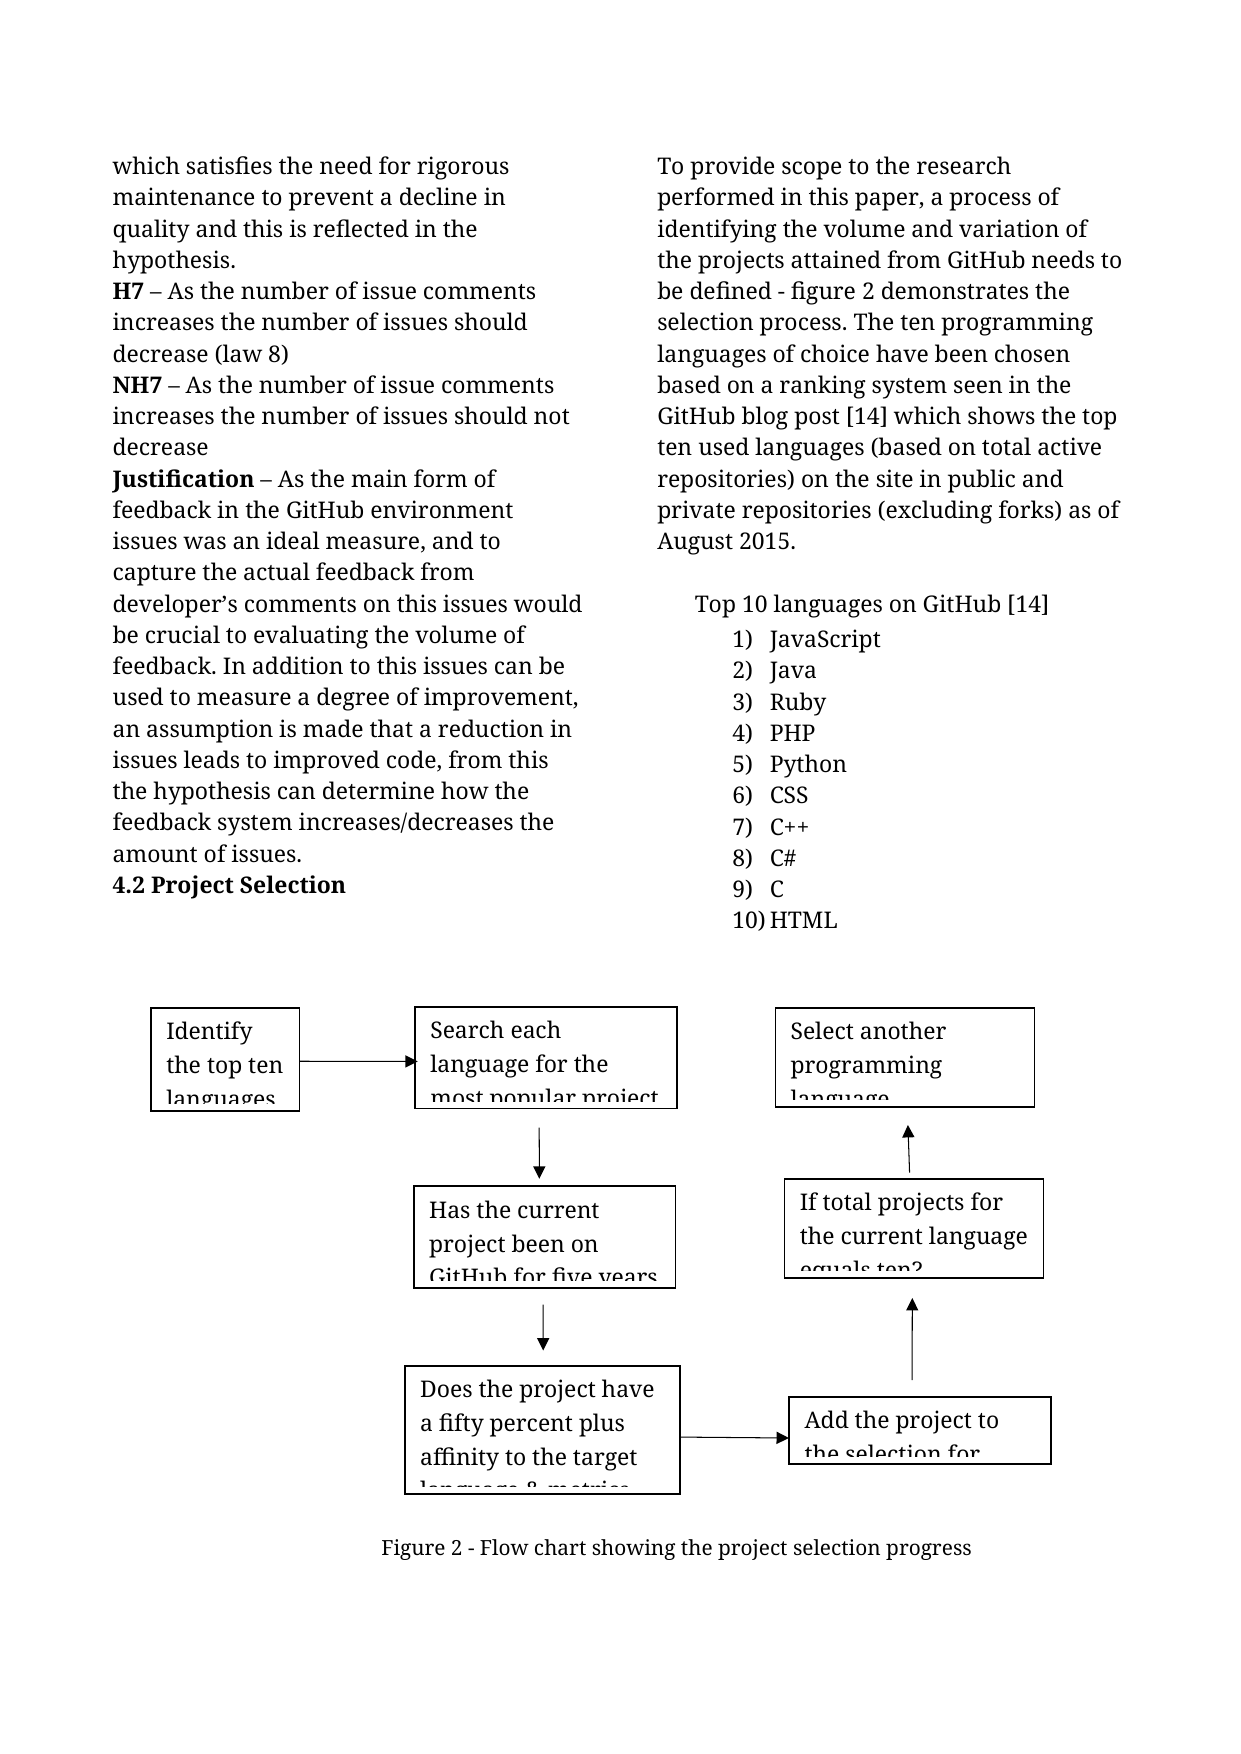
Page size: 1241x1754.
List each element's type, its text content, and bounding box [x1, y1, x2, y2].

list C# [732, 842, 1128, 873]
text NH7 – As the number of issue comments increases the number of issues should not decrease [112, 369, 583, 462]
text Top 10 languages on GitHub [14] [694, 587, 1128, 619]
text Justification – As the main form of feedback in the GitHub environment issues was an ideal measure, and to capture the actual feedback from developer’s comments on this issues would be crucial to evaluating the volume of feedback. In addition to this issues can be used to measure a degree of improvement, an assumption is made that a reduction in issues leads to improved code, from this the hypothesis can determine how the feedback system increases/decreases the amount of issues. [112, 462, 583, 869]
list HTML [732, 904, 1128, 935]
list CSS [732, 779, 1128, 810]
list Java [732, 654, 1128, 685]
list C++ [732, 810, 1128, 842]
text H7 – As the number of issue comments increases the number of issues should decrease (law 8) [112, 275, 583, 369]
text To provide scope to the research performed in this paper, a process of identifying the volume and variation of the projects attained from GitHub needs to be defined - figure 2 demonstrates the selection process. The ten programming languages of choice have been chosen based on a ranking system seen in the GitHub blog post [14] which shows the top ten used languages (based on total active repositories) on the site in public and private repositories (excluding forks) as of August 2015. [657, 150, 1128, 556]
list Figure 2 - Flow chart showing the project selection progress [225, 1533, 1128, 1562]
list C [732, 873, 1128, 904]
list JavaScript [732, 623, 1128, 654]
text 4.2 Project Selection [112, 869, 583, 900]
list Python [732, 748, 1128, 779]
list PHP [732, 717, 1128, 748]
list Ruby [732, 685, 1128, 717]
